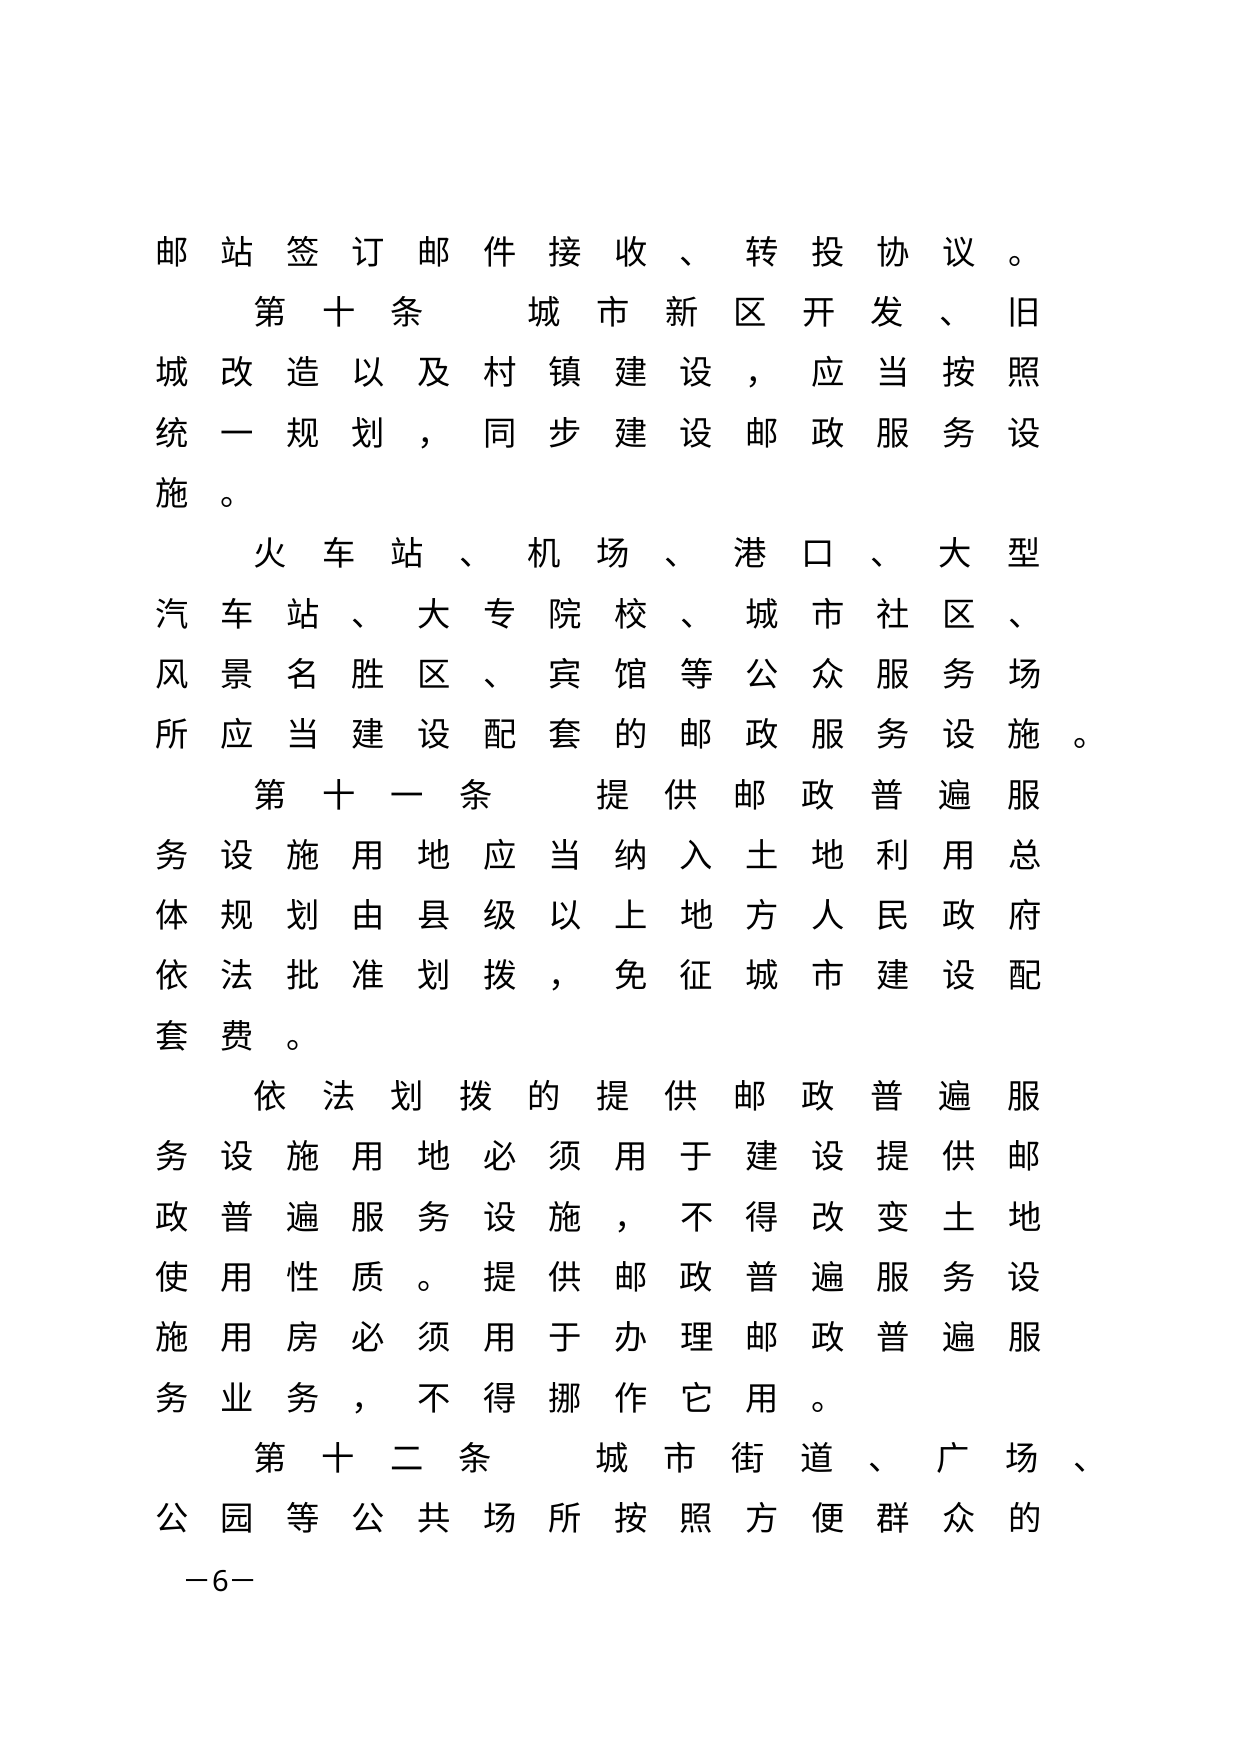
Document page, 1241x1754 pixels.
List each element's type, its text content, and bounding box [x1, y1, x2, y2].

text 第十一条 提供邮政普遍服务设施用地应当纳入土地利用总体规划由县级以上地方人民政府依法批准划拨，免征城市建设配套费。 [155, 762, 1073, 1064]
text 第十条 城市新区开发、旧城改造以及村镇建设，应当按照统一规划，同步建设邮政服务设施。 [155, 280, 1073, 521]
text 依法划拨的提供邮政普遍服务设施用地必须用于建设提供邮政普遍服务设施，不得改变土地使用性质。提供邮政普遍服务设施用房必须用于办理邮政普遍服务业务，不得挪作它用。 [155, 1064, 1073, 1426]
text 火车站、机场、港口、大型汽车站、大专院校、城市社区、风景名胜区、宾馆等公众服务场所应当建设配套的邮政服务设施。 [155, 521, 1073, 762]
text 邮政企业应当对村邮站的建设提供业务支持和指导，并与村邮站签订邮件接收、转投协议。 [155, 219, 1073, 280]
text 第十二条 城市街道、广场、公园等公共场所按照方便群众的原则设置信筒（箱）、报刊亭等邮政设施，应当征求邮政企业意见并纳入当地城市建设规划，由邮政企业按照规划统一报建、统一管理，免收城市道路占用费。 [155, 1426, 1073, 1546]
